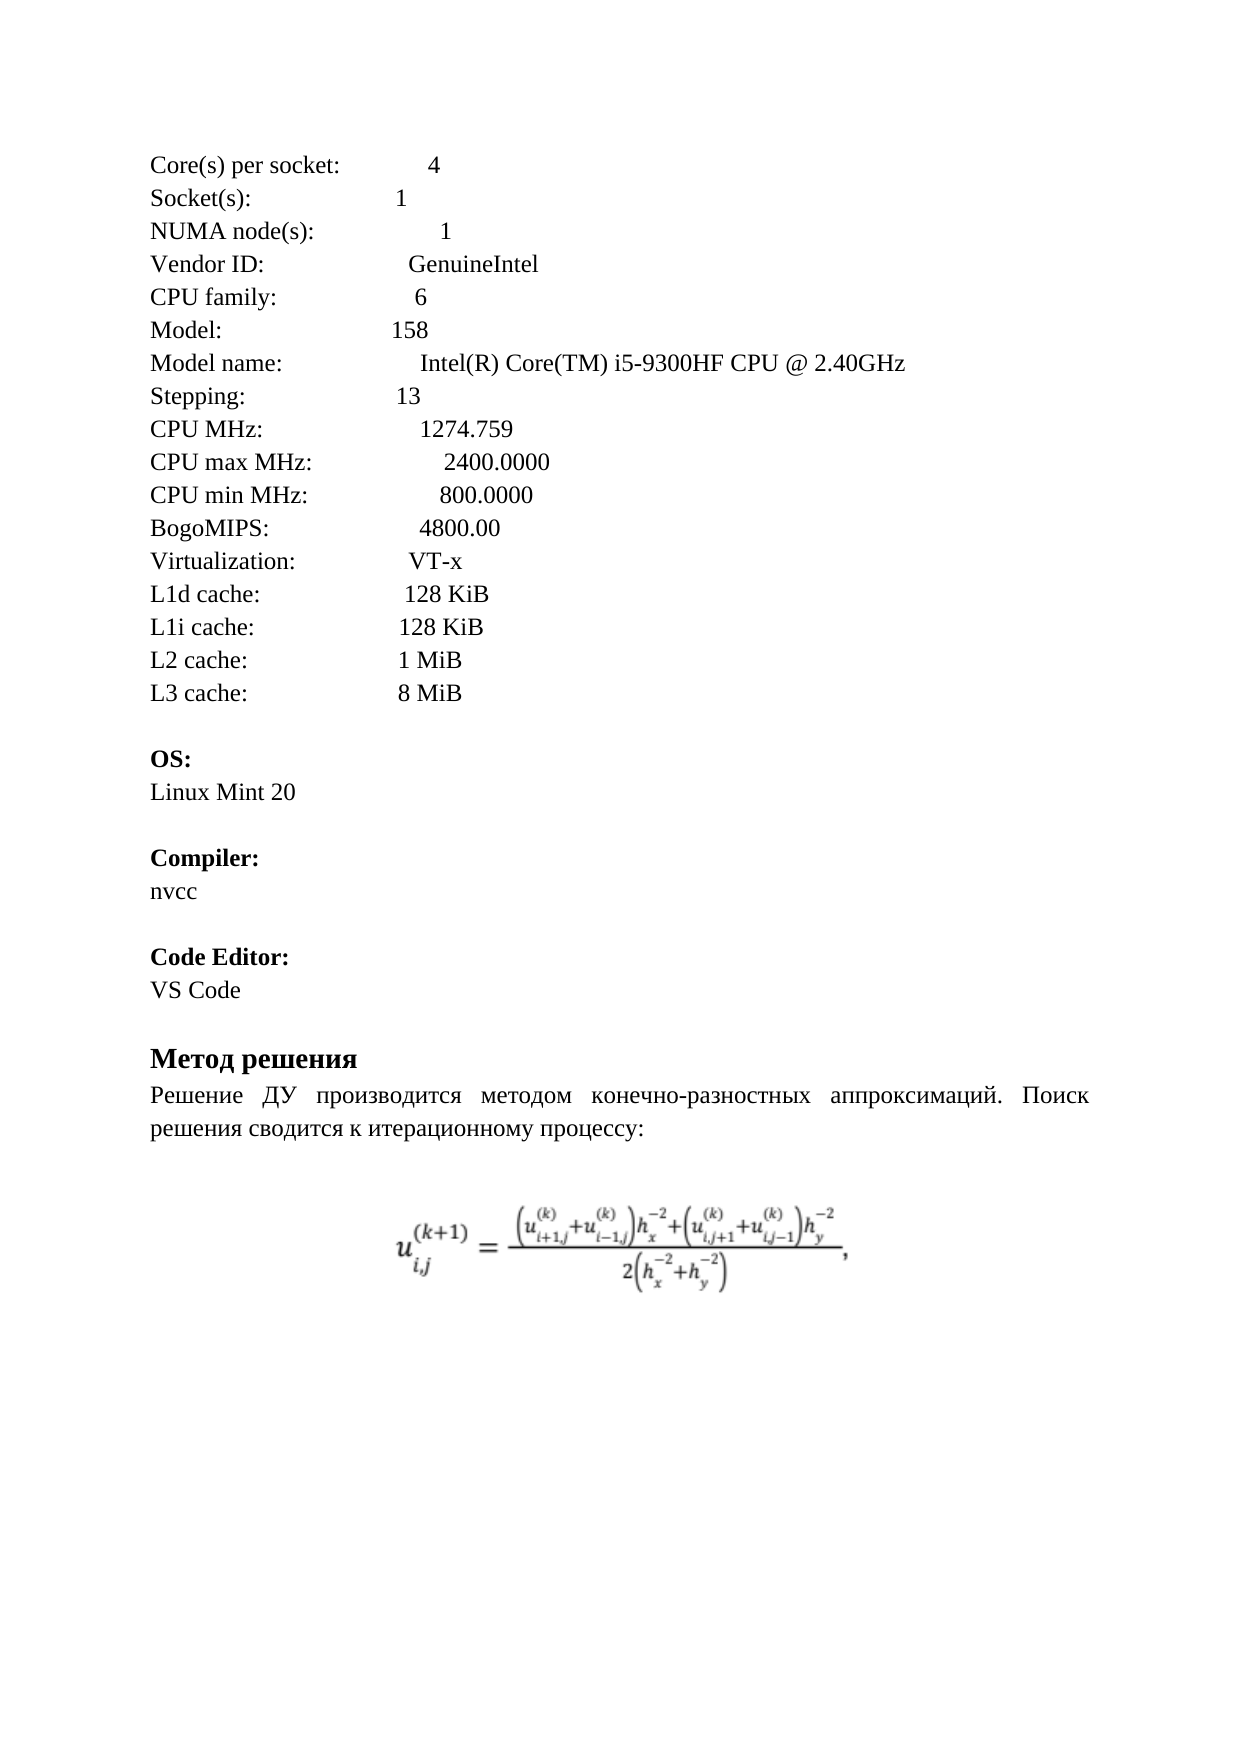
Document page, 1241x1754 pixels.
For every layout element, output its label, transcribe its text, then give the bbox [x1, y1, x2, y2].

text CPU min MHz: 800.0000 [150, 480, 1090, 509]
text CPU family: 6 [150, 282, 1090, 311]
text Code Editor: [150, 942, 1090, 971]
text CPU MHz: 1274.759 [150, 414, 1090, 443]
text L1d cache: 128 KiB [150, 579, 1090, 608]
text Model: 158 [150, 315, 1090, 344]
text Core(s) per socket: 4 [150, 150, 1090, 179]
text Метод решения [150, 1042, 1090, 1075]
text L3 cache: 8 MiB [150, 678, 1090, 707]
text L1i cache: 128 KiB [150, 612, 1090, 641]
text Compiler: [150, 843, 1090, 872]
text VS Code [150, 976, 1090, 1004]
text Vendor ID: GenuineIntel [150, 249, 1090, 278]
text OS: [150, 744, 1090, 773]
text Virtualization: VT-x [150, 546, 1090, 575]
text Model name: Intel(R) Core(TM) i5-9300HF CPU @ 2.40GHz [150, 348, 1090, 377]
text L2 cache: 1 MiB [150, 645, 1090, 674]
text Решение ДУ производится методом конечно-разностных аппроксимаций. Поиск решения сводится к итерационному процессу: [150, 1080, 1090, 1142]
picture [342, 1168, 898, 1321]
text Stepping: 13 [150, 381, 1090, 410]
text Socket(s): 1 [150, 183, 1090, 212]
text nvcc [150, 876, 1090, 905]
text CPU max MHz: 2400.0000 [150, 447, 1090, 476]
text BogoMIPS: 4800.00 [150, 513, 1090, 542]
text NUMA node(s): 1 [150, 216, 1090, 245]
text Linux Mint 20 [150, 777, 1090, 806]
